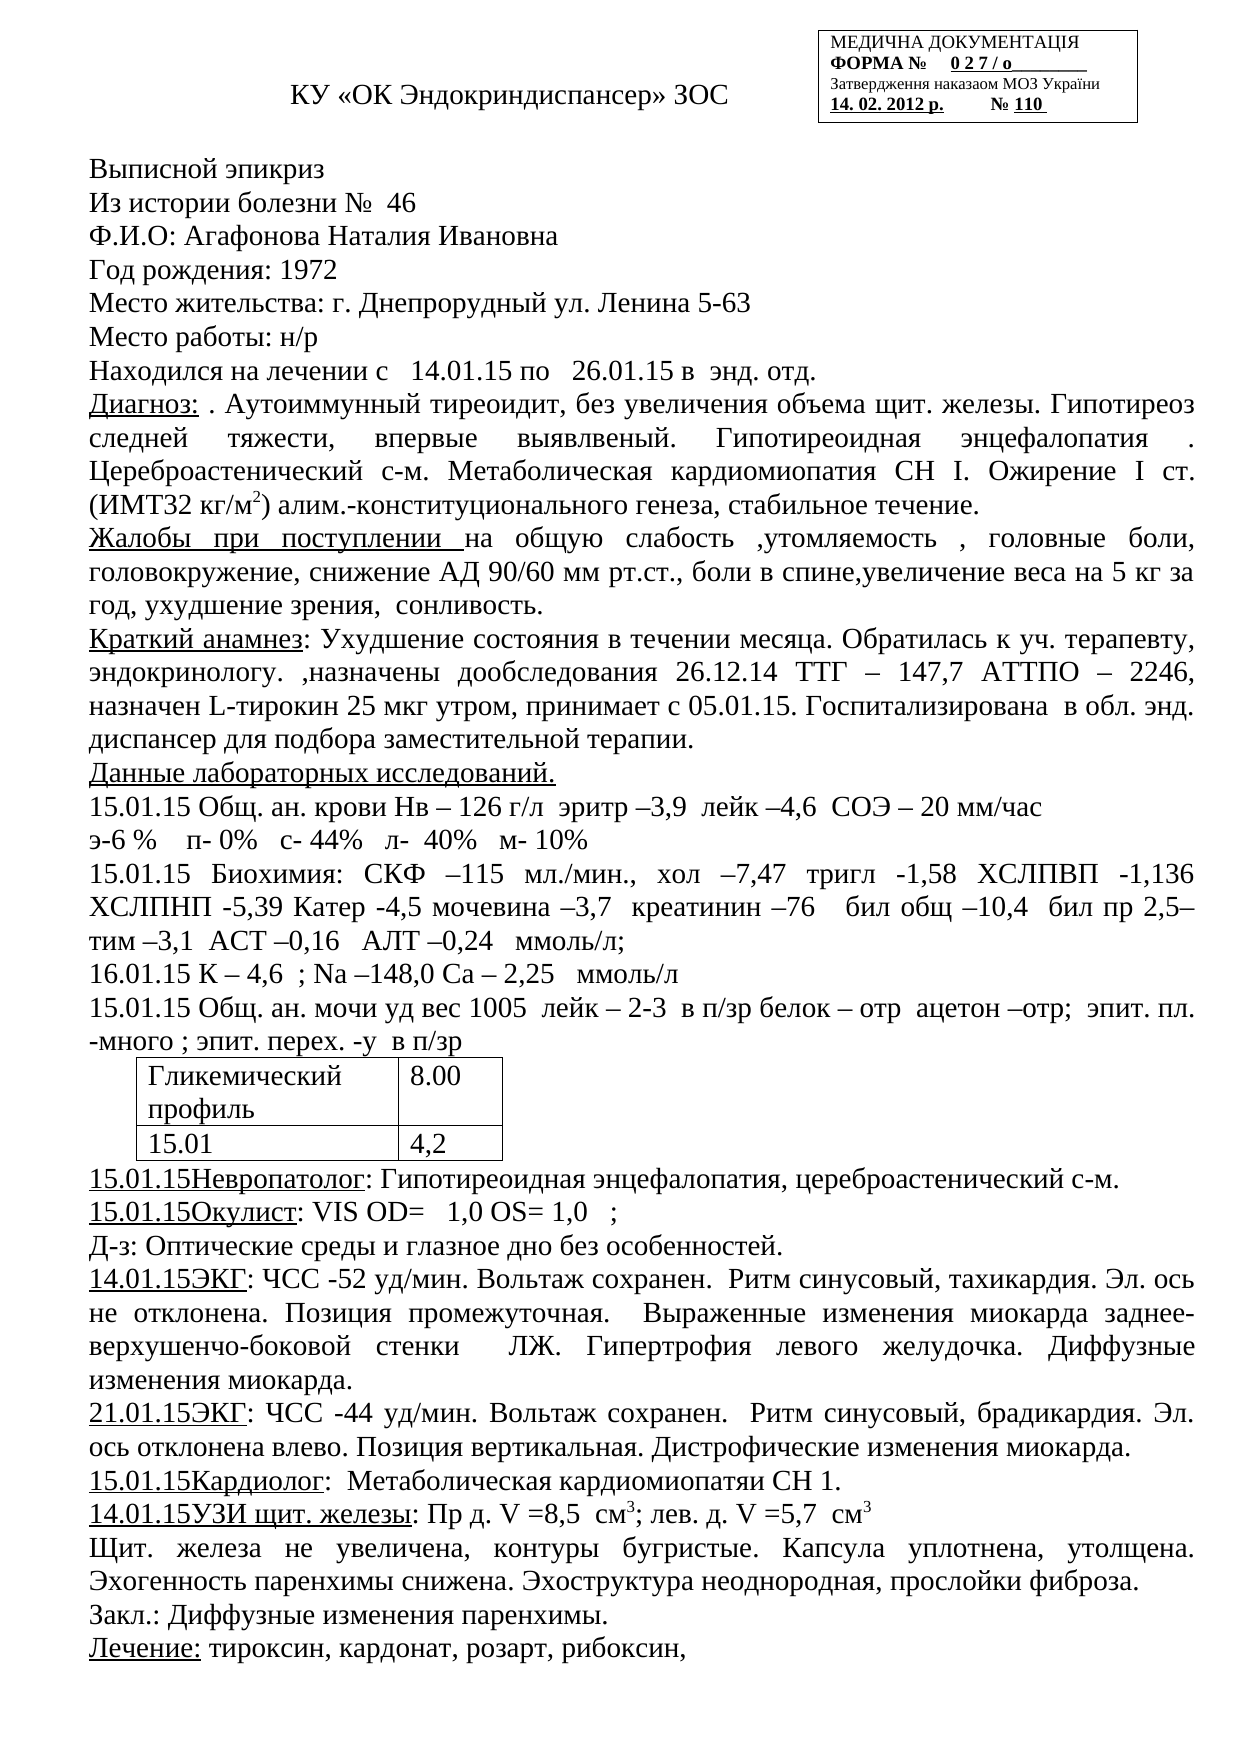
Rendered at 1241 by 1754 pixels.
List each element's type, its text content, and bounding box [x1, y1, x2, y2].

text Находился на лечении с 14.01.15 по 26.01.15 в энд. отд. [89, 353, 1196, 386]
text Место жительства: г. Днепрорудный ул. Ленина 5-63 [89, 286, 1196, 319]
text Данные лабораторных исследований. [89, 755, 1196, 789]
text Щит. железа не увеличена, контуры бугристые. Капсула уплотнена, утолщена. Эхогенность паренхимы снижена. Эхоструктура неоднородная, прослойки фиброза. [89, 1530, 1196, 1597]
text Место работы: н/р [89, 319, 1196, 353]
text Диагноз: . Аутоиммунный тиреоидит, без увеличения объема щит. железы. Гипотиреоз следней тяжести, впервые выявлвеный. Гипотиреоидная энцефалопатия . Цереброастенический с-м. Метаболическая кардиомиопатия СН I. Ожирение I ст. (ИМТ32 кг/м2) алим.-конституционального генеза, стабильное течение. [89, 386, 1196, 520]
text Краткий анамнез: Ухудшение состояния в течении месяца. Обратилась к уч. терапевту, эндокринологу. ,назначены дообследования 26.12.14 ТТГ – 147,7 АТТПО – 2246, назначен L-тирокин 25 мкг утром, принимает с 05.01.15. Госпитализирована в обл. энд. диспансер для подбора заместительной терапии. [89, 621, 1196, 755]
subtitle Ф.И.О: Агафонова Наталия Ивановна [89, 218, 1196, 252]
text 16.01.15 К – 4,6 ; Nа –148,0 Са – 2,25 ммоль/л [89, 956, 1196, 990]
table_header Гликемический профиль [137, 1058, 398, 1125]
text 15.01.15Невропатолог: Гипотиреоидная энцефалопатия, цереброастенический с-м. [89, 1161, 1196, 1194]
text 14.01.15ЭКГ: ЧСС -52 уд/мин. Вольтаж сохранен. Ритм синусовый, тахикардия. Эл. ось не отклонена. Позиция промежуточная. Выраженные изменения миокарда заднее-верхушенчо-боковой стенки ЛЖ. Гипертрофия левого желудочка. Диффузные изменения миокарда. [89, 1261, 1196, 1396]
text Закл.: Диффузные изменения паренхимы. [89, 1597, 1196, 1630]
table_header 8.00 [399, 1058, 502, 1125]
text Лечение: тироксин, кардонат, розарт, рибоксин, [89, 1630, 1196, 1664]
text Д-з: Оптические среды и глазное дно без особенностей. [89, 1228, 1196, 1261]
table_cell 15.01 [137, 1126, 398, 1160]
subtitle 15.01.15 Общ. ан. мочи уд вес 1005 лейк – 2-3 в п/зр белок – отр ацетон –отр; эпит. пл. -много ; эпит. перех. -у в п/зр [89, 990, 1196, 1057]
text Год рождения: 1972 [89, 252, 1196, 286]
text 21.01.15ЭКГ: ЧСС -44 уд/мин. Вольтаж сохранен. Ритм синусовый, брадикардия. Эл. ось отклонена влево. Позиция вертикальная. Дистрофические изменения миокарда. [89, 1396, 1196, 1463]
text Жалобы при поступлении на общую слабость ,утомляемость , головные боли, головокружение, снижение АД 90/60 мм рт.ст., боли в спине,увеличение веса на 5 кг за год, ухудшение зрения, сонливость. [89, 520, 1196, 621]
text 14.01.15УЗИ щит. железы: Пр д. V =8,5 см3; лев. д. V =5,7 см3 [89, 1496, 1196, 1530]
text э-6 % п- 0% с- 44% л- 40% м- 10% [89, 822, 1196, 856]
table_cell 4,2 [399, 1126, 502, 1160]
subtitle Из истории болезни № 46 [89, 185, 1196, 218]
text 15.01.15Окулист: OD= 1,0 OS= 1,0 ; [89, 1194, 1196, 1228]
subtitle Выписной эпикриз [89, 151, 1202, 185]
text 15.01.15 Биохимия: СКФ –115 мл./мин., хол –7,47 тригл -1,58 ХСЛПВП -1,136 ХСЛПНП -5,39 Катер -4,5 мочевина –3,7 креатинин –76 бил общ –10,4 бил пр 2,5– тим –3,1 АСТ –0,16 АЛТ –0,24 ммоль/л; [89, 856, 1196, 956]
text 15.01.15Кардиолог: Метаболическая кардиомиопатяи СН 1. [89, 1463, 1196, 1496]
text 15.01.15 Общ. ан. крови Нв – 126 г/л эритр –3,9 лейк –4,6 СОЭ – 20 мм/час [89, 789, 1196, 822]
